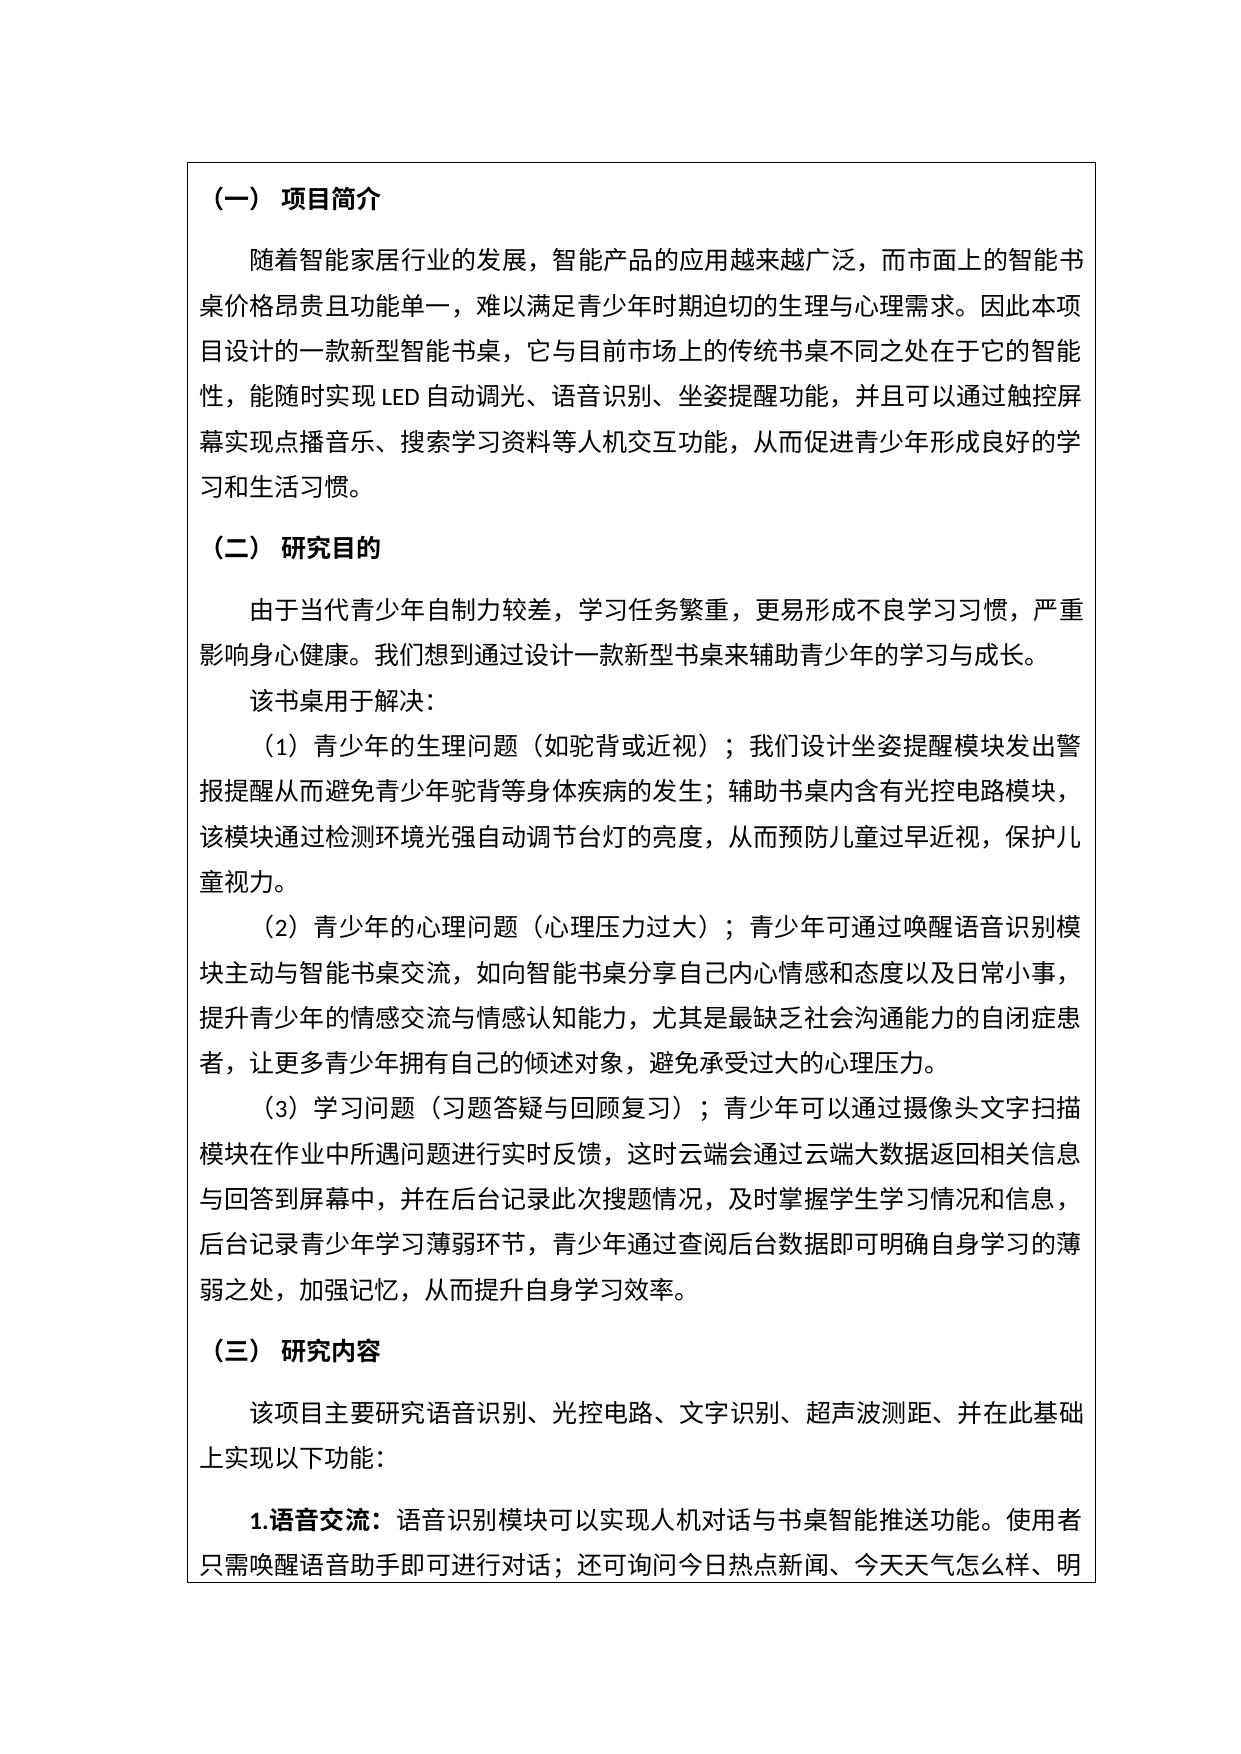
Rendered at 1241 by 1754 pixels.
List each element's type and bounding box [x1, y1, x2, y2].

table_header [188, 163, 1095, 1582]
